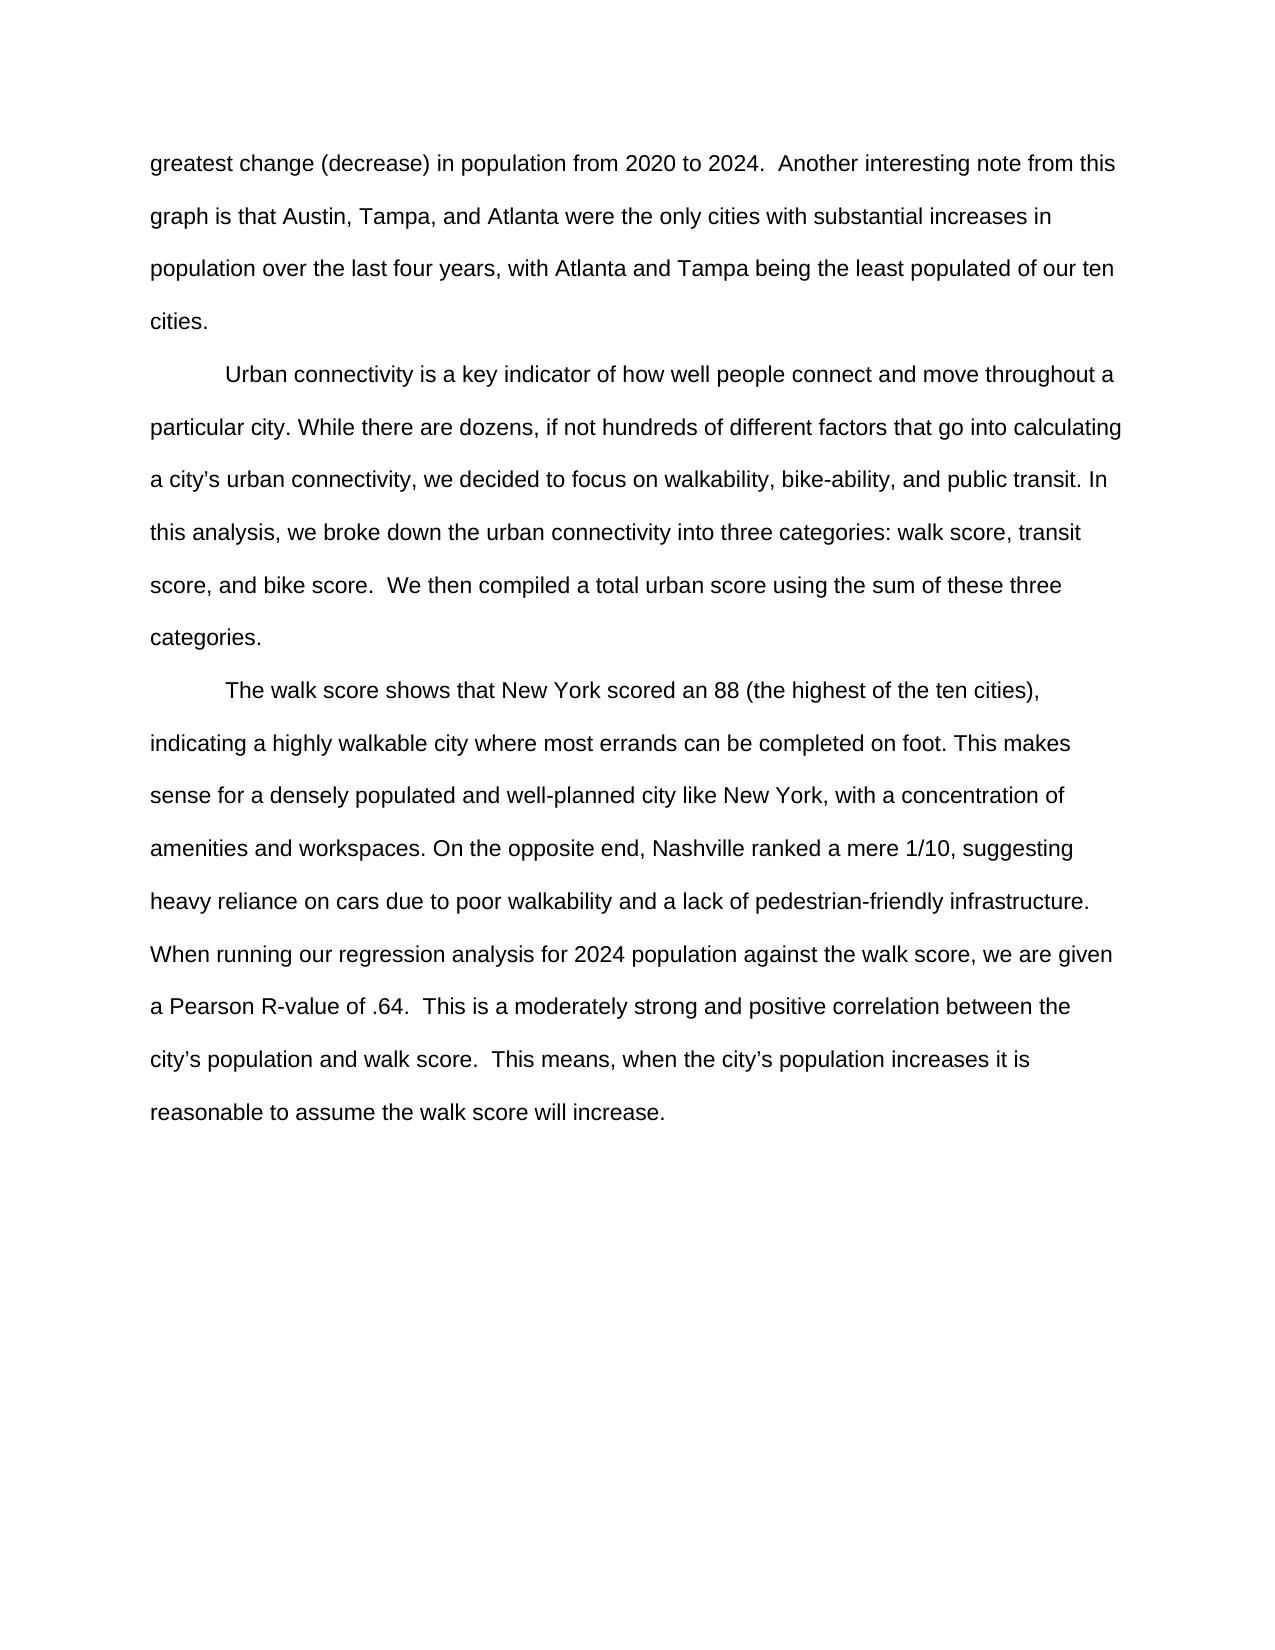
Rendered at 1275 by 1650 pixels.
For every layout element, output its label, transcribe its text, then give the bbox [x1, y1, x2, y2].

text Urban connectivity is a key indicator of how well people connect and move throughout a particular city. While there are dozens, if not hundreds of different factors that go into calculating a city’s urban connectivity, we decided to focus on walkability, bike-ability, and public transit. In this analysis, we broke down the urban connectivity into three categories: walk score, transit score, and bike score. We then compiled a total urban score using the sum of these three categories. [150, 361, 1125, 651]
text The walk score shows that New York scored an 88 (the highest of the ten cities), indicating a highly walkable city where most errands can be completed on foot. This makes sense for a densely populated and well-planned city like New York, with a concentration of amenities and workspaces. On the opposite end, Nashville ranked a mere 1/10, suggesting heavy reliance on cars due to poor walkability and a lack of pedestrian-friendly infrastructure. When running our regression analysis for 2024 population against the walk score, we are given a Pearson R-value of .64. This is a moderately strong and positive correlation between the city’s population and walk score. This means, when the city’s population increases it is reasonable to assume the walk score will increase. [150, 677, 1125, 1125]
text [150, 150, 1125, 334]
